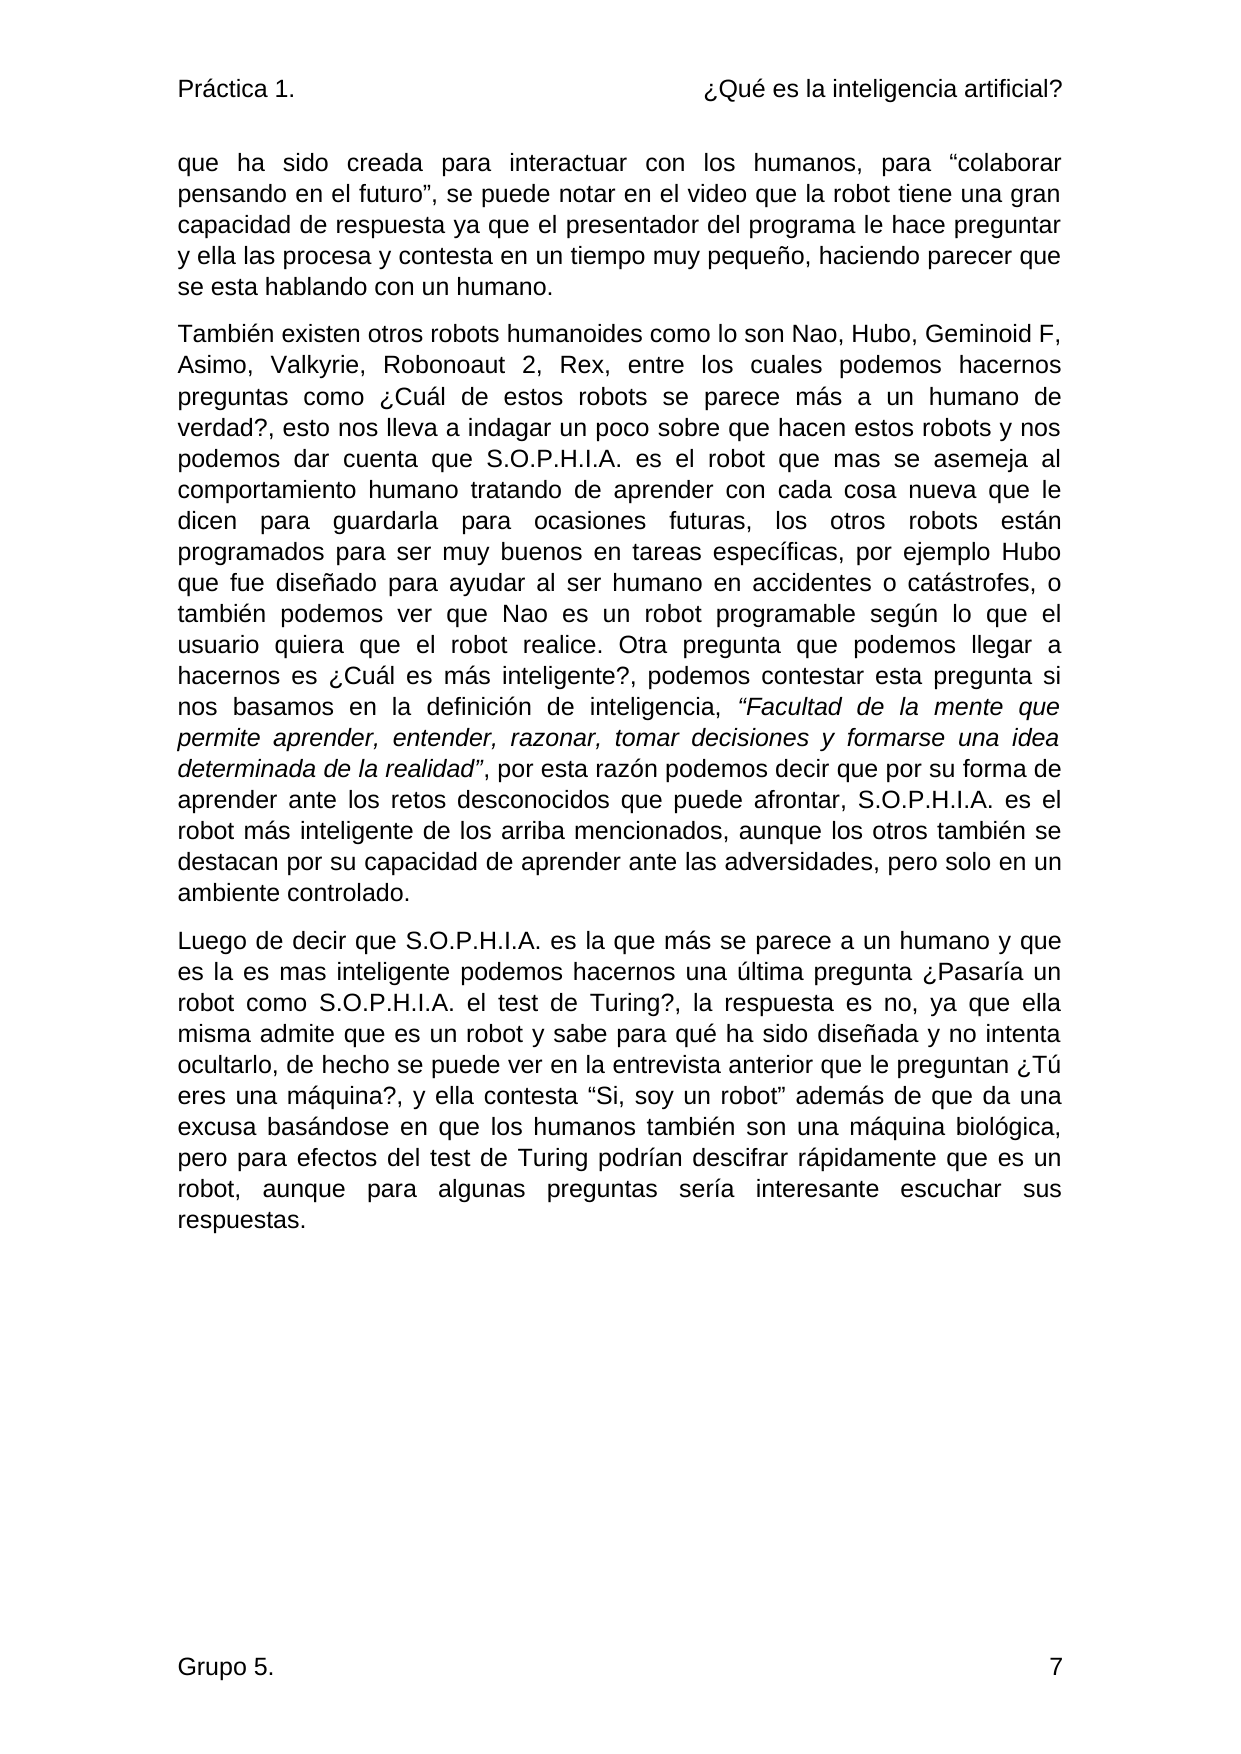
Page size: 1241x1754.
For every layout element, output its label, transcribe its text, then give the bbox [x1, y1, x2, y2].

text Luego de decir que S.O.P.H.I.A. es la que más se parece a un humano y que es la es mas inteligente podemos hacernos una última pregunta ¿Pasaría un robot como S.O.P.H.I.A. el test de Turing?, la respuesta es no, ya que ella misma admite que es un robot y sabe para qué ha sido diseñada y no intenta ocultarlo, de hecho se puede ver en la entrevista anterior que le preguntan ¿Tú eres una máquina?, y ella contesta “Si, soy un robot” además de que da una excusa basándose en que los humanos también son una máquina biológica, pero para efectos del test de Turing podrían descifrar rápidamente que es un robot, aunque para algunas preguntas sería interesante escuchar sus respuestas. [177, 926, 1063, 1234]
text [177, 148, 1063, 301]
text También existen otros robots humanoides como lo son Nao, Hubo, Geminoid F, Asimo, Valkyrie, Robonoaut 2, Rex, entre los cuales podemos hacernos preguntas como ¿Cuál de estos robots se parece más a un humano de verdad?, esto nos lleva a indagar un poco sobre que hacen estos robots y nos podemos dar cuenta que S.O.P.H.I.A. es el robot que mas se asemeja al comportamiento humano tratando de aprender con cada cosa nueva que le dicen para guardarla para ocasiones futuras, los otros robots están programados para ser muy buenos en tareas específicas, por ejemplo Hubo que fue diseñado para ayudar al ser humano en accidentes o catástrofes, o también podemos ver que Nao es un robot programable según lo que el usuario quiera que el robot realice. Otra pregunta que podemos llegar a hacernos es ¿Cuál es más inteligente?, podemos contestar esta pregunta si nos basamos en la definición de inteligencia, “Facultad de la mente que permite aprender, entender, razonar, tomar decisiones y formarse una idea determinada de la realidad”, por esta razón podemos decir que por su forma de aprender ante los retos desconocidos que puede afrontar, S.O.P.H.I.A. es el robot más inteligente de los arriba mencionados, aunque los otros también se destacan por su capacidad de aprender ante las adversidades, pero solo en un ambiente controlado. [177, 319, 1063, 907]
